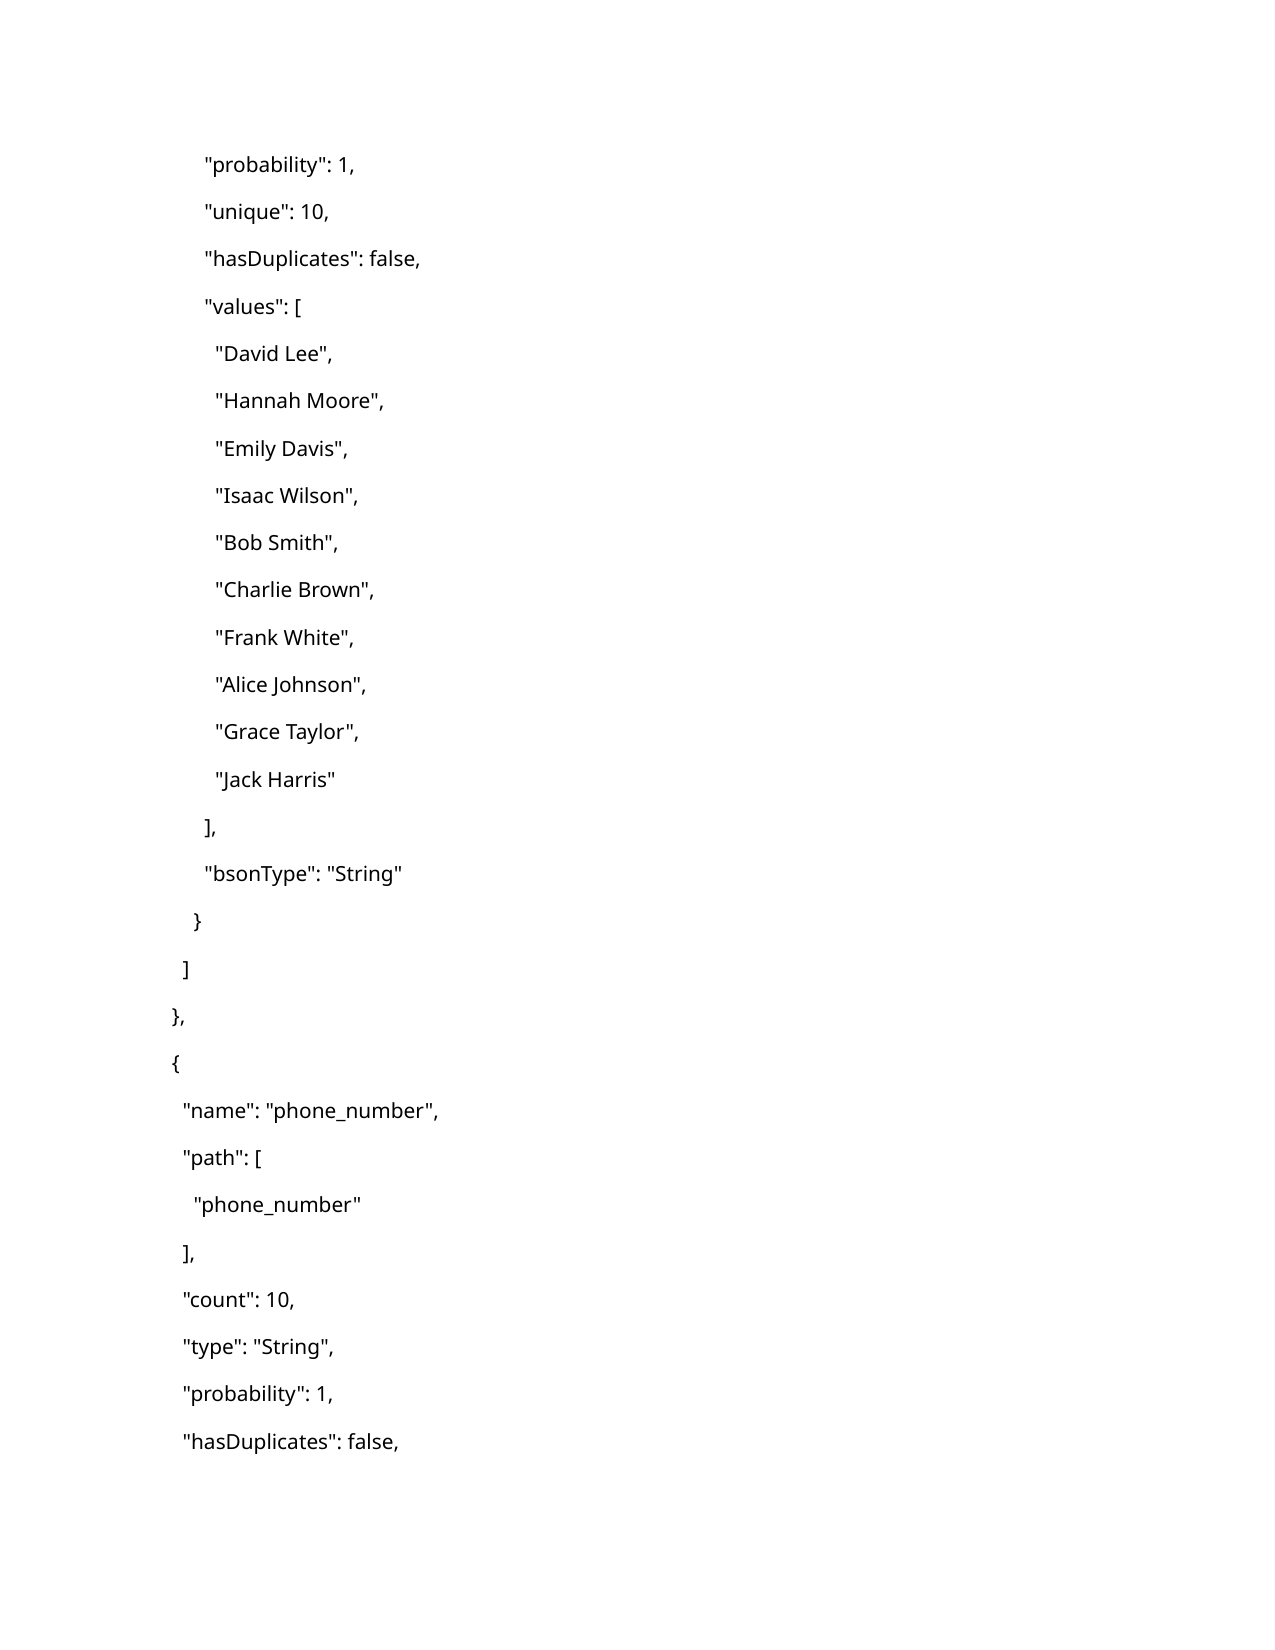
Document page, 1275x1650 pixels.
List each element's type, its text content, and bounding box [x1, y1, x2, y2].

text "name": "phone_number", [150, 1096, 1125, 1124]
text "Charlie Brown", [150, 576, 1125, 604]
text "Jack Harris" [150, 765, 1125, 793]
text "Emily Davis", [150, 434, 1125, 462]
text } [150, 907, 1125, 935]
text }, [150, 1001, 1125, 1030]
text "values": [ [150, 292, 1125, 320]
text "Grace Taylor", [150, 717, 1125, 746]
text "hasDuplicates": false, [150, 1427, 1125, 1455]
text "Hannah Moore", [150, 386, 1125, 415]
text "Frank White", [150, 623, 1125, 651]
text ] [150, 954, 1125, 982]
text "probability": 1, [150, 150, 1125, 178]
text "path": [ [150, 1143, 1125, 1172]
text "count": 10, [150, 1285, 1125, 1313]
text { [150, 1048, 1125, 1077]
text "Bob Smith", [150, 528, 1125, 557]
text "hasDuplicates": false, [150, 244, 1125, 273]
text ], [150, 1238, 1125, 1266]
text "probability": 1, [150, 1379, 1125, 1408]
text "Alice Johnson", [150, 670, 1125, 699]
text ], [150, 812, 1125, 841]
text "bsonType": "String" [150, 859, 1125, 888]
text "David Lee", [150, 339, 1125, 368]
text "unique": 10, [150, 197, 1125, 226]
text "type": "String", [150, 1332, 1125, 1361]
text "Isaac Wilson", [150, 481, 1125, 509]
text "phone_number" [150, 1190, 1125, 1219]
